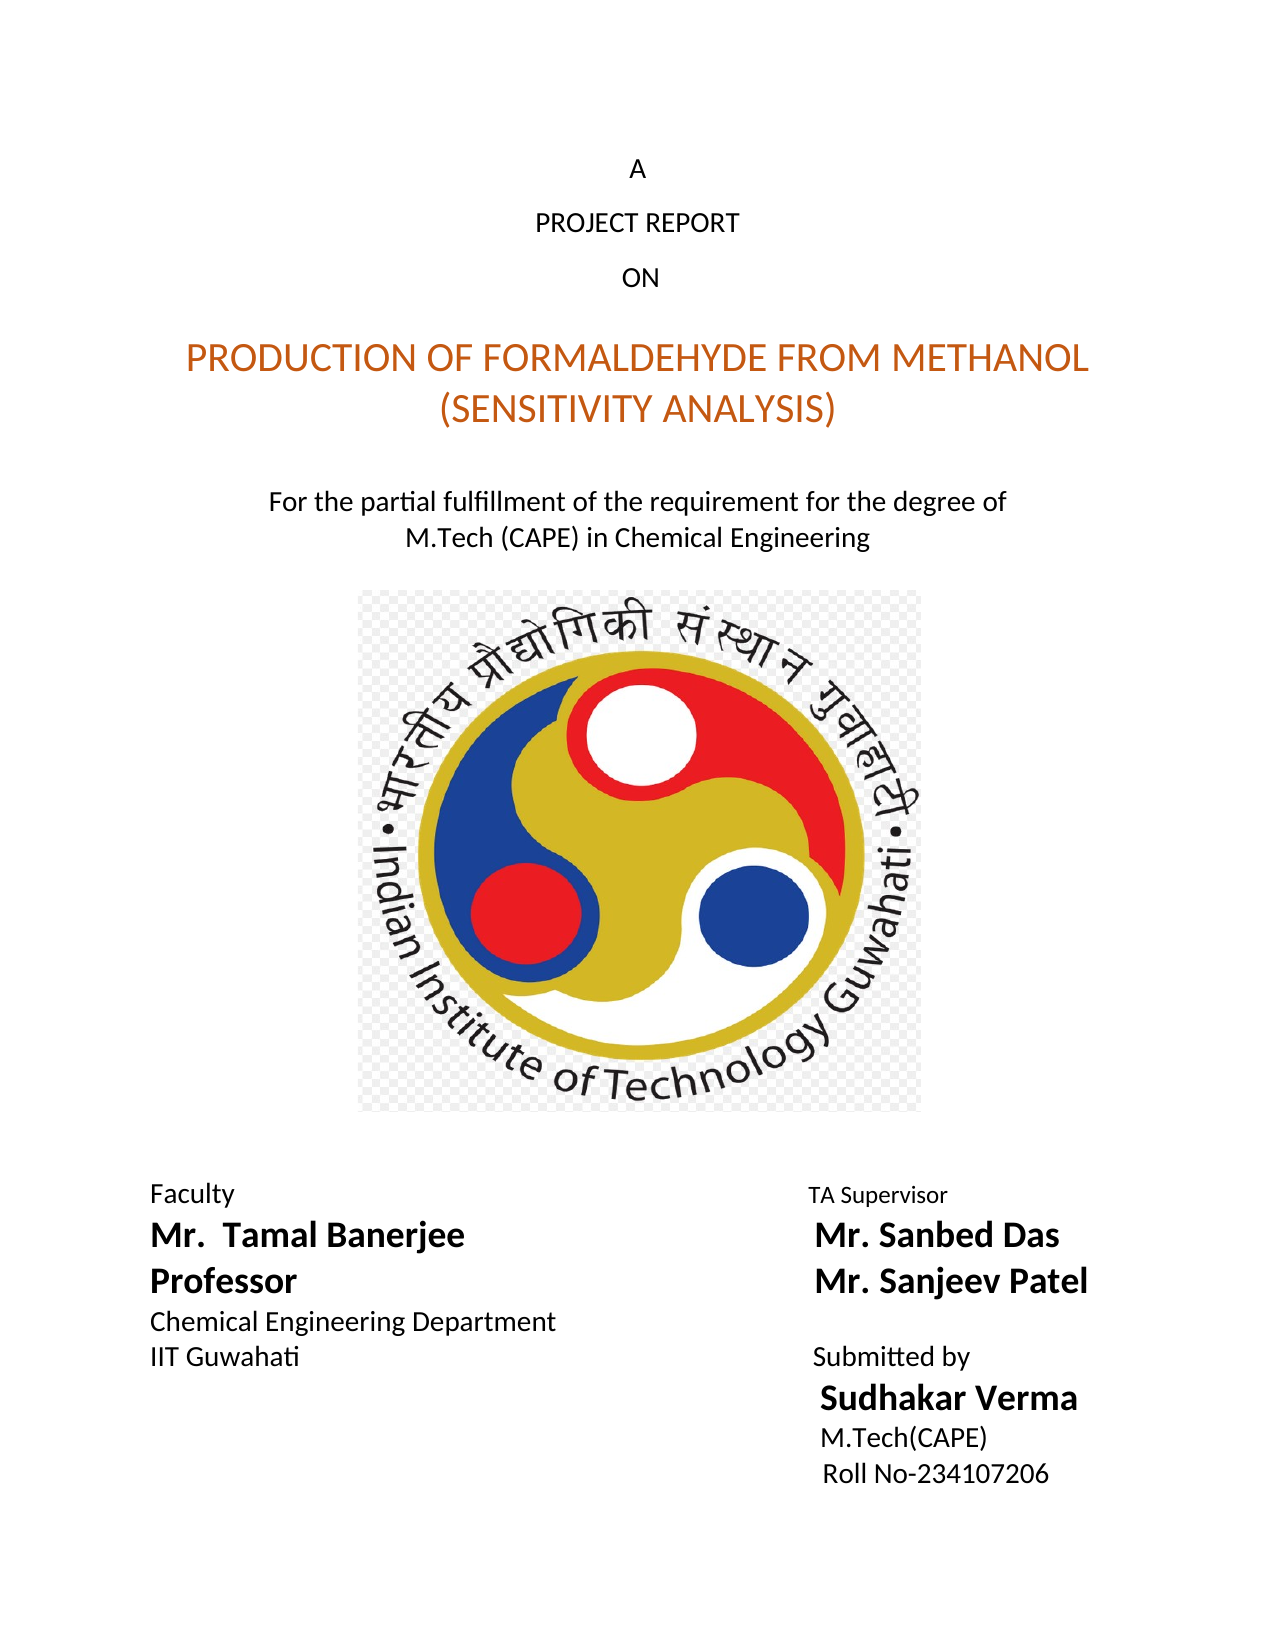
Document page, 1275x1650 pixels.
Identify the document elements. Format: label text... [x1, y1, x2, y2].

picture [357, 590, 921, 1112]
text Professor Mr. Sanjeev Patel [150, 1257, 1264, 1303]
text Sudhakar Verma [820, 1374, 1264, 1419]
text M.Tech(CAPE) [820, 1419, 1264, 1455]
text ON [622, 259, 1264, 295]
text IIT Guwahati Submitted by [150, 1338, 1264, 1374]
title PRODUCTION OF FORMALDEHYDE FROM METHANOL (SENSITIVITY ANALYSIS) [185, 331, 1090, 432]
text Roll No-234107206 [822, 1455, 1264, 1491]
text Chemical Engineering Department [150, 1303, 1264, 1338]
text A PROJECT REPORT [535, 150, 741, 240]
text Faculty TA Supervisor [150, 1175, 1264, 1211]
text Mr. Tamal Banerjee Mr. Sanbed Das [150, 1211, 1264, 1257]
text For the partial fulfillment of the requirement for the degree of M.Tech (CAPE) in Chemical Engineering [268, 483, 1007, 554]
